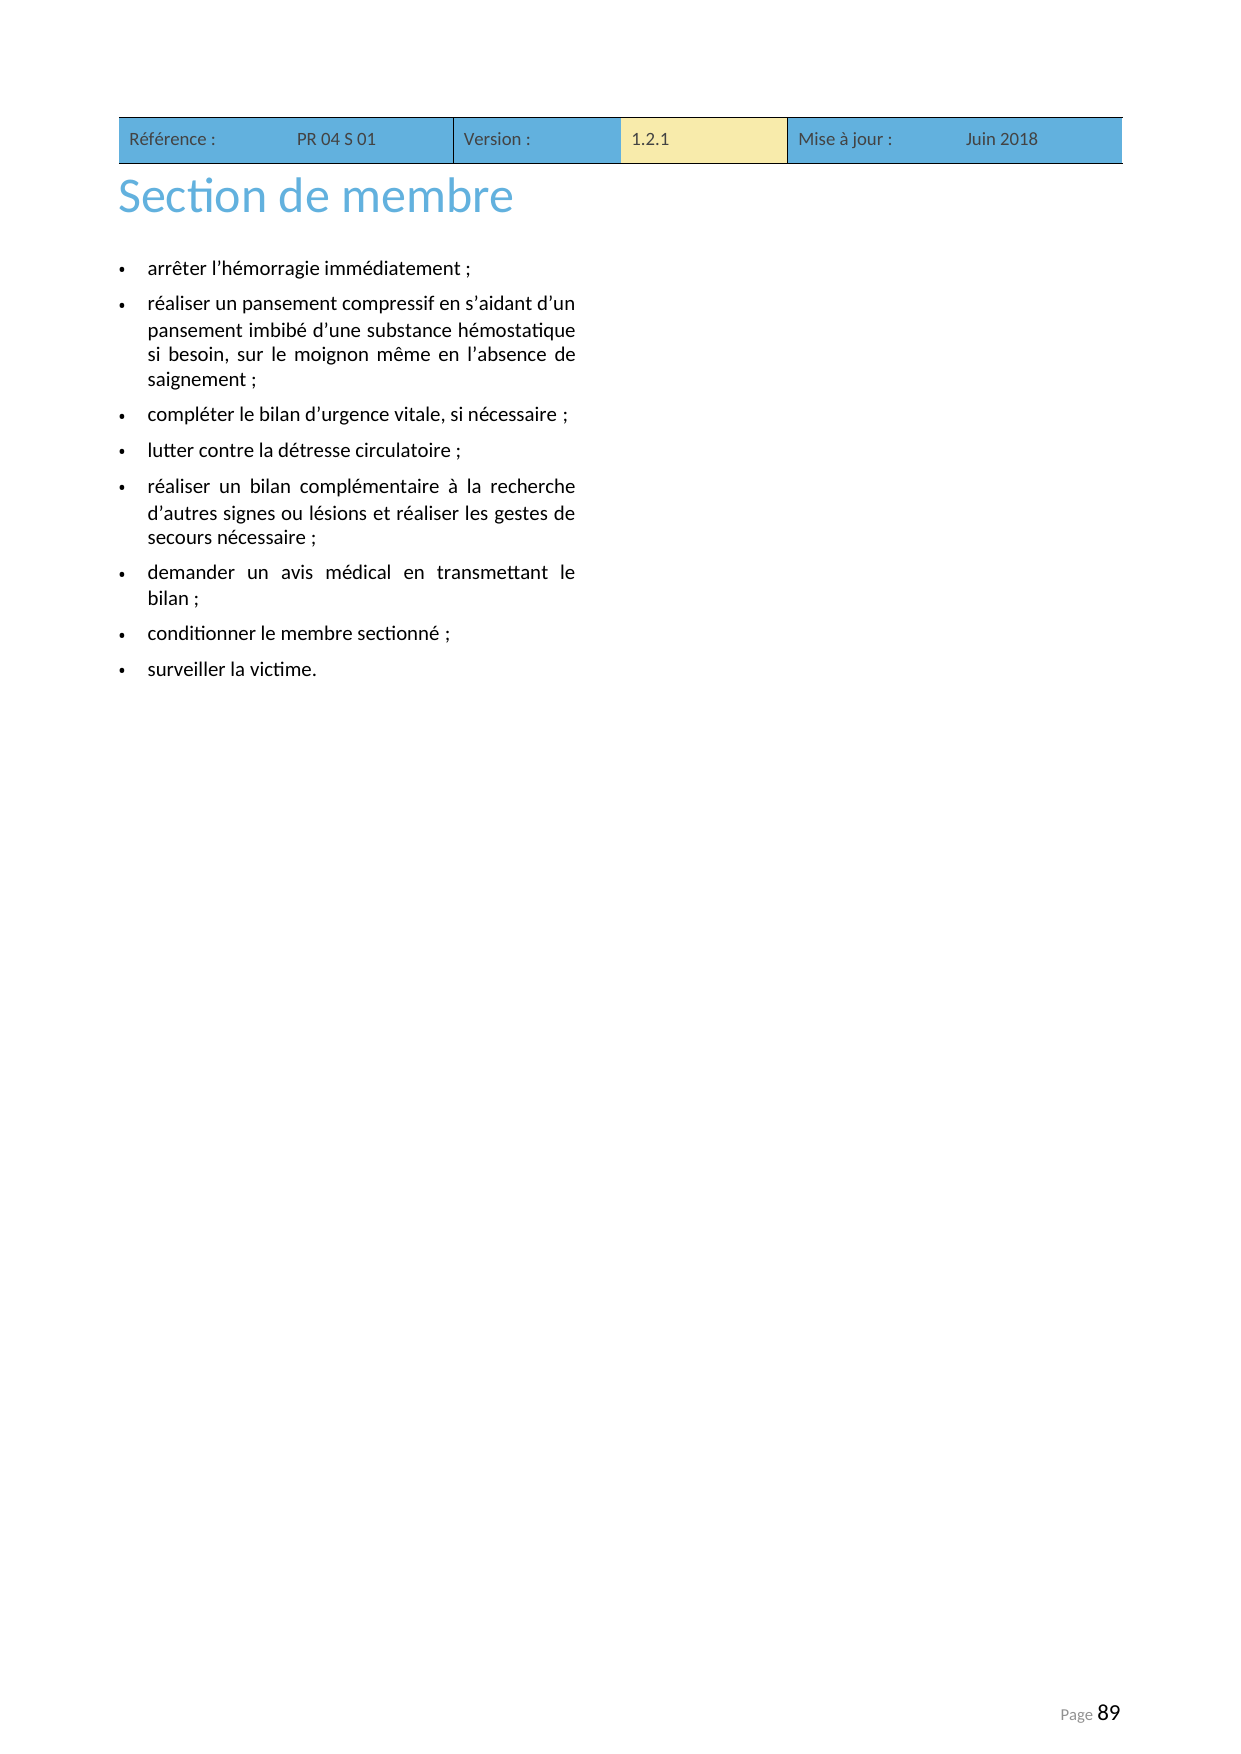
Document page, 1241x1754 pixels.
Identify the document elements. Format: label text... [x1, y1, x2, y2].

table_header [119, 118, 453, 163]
list lutter contre la détresse circulatoire ; [118, 437, 1178, 466]
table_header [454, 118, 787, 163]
list surveiller la victime. [118, 656, 1178, 685]
list compléter le bilan d’urgence vitale, si nécessaire ; [118, 401, 1178, 430]
list arrêter l’hémorragie immédiatement ; [118, 255, 1178, 283]
subtitle Section de membre [118, 164, 1178, 224]
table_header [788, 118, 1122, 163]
list réaliser un pansement compressif en s’aidant d’un pansement imbibé d’une substance hémostatique si besoin, sur le moignon même en l’absence de saignement ; [118, 291, 576, 391]
list conditionner le membre sectionné ; [118, 620, 1178, 649]
list réaliser un bilan complémentaire à la recherche d’autres signes ou lésions et réaliser les gestes de secours nécessaire ; [118, 474, 576, 549]
list demander un avis médical en transmettant le bilan ; [118, 562, 576, 610]
